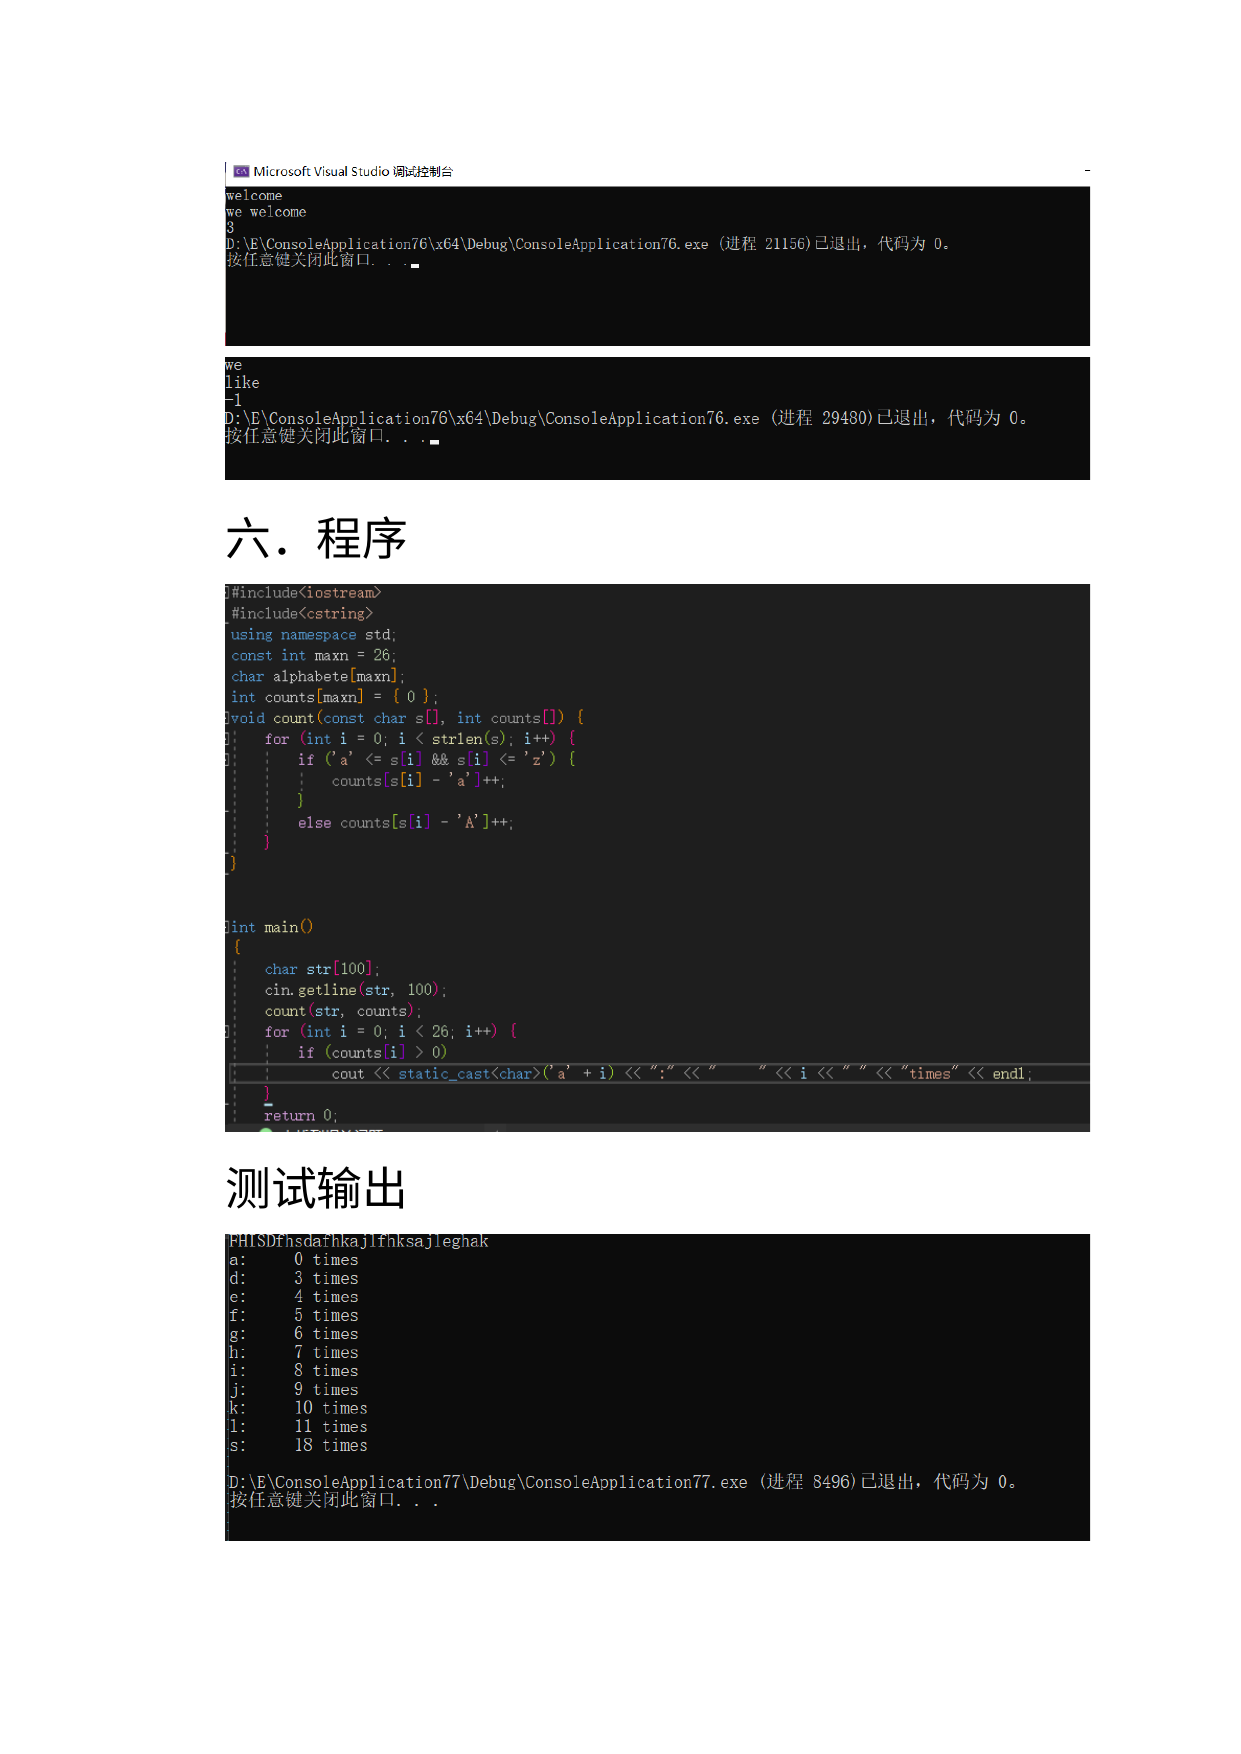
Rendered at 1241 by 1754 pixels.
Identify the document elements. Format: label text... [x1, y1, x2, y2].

picture [225, 162, 1091, 346]
picture [225, 1234, 1091, 1541]
picture [225, 357, 1091, 480]
list 六．程序 [225, 487, 1053, 584]
list 测试输出 [225, 1137, 1053, 1234]
picture [225, 584, 1091, 1132]
